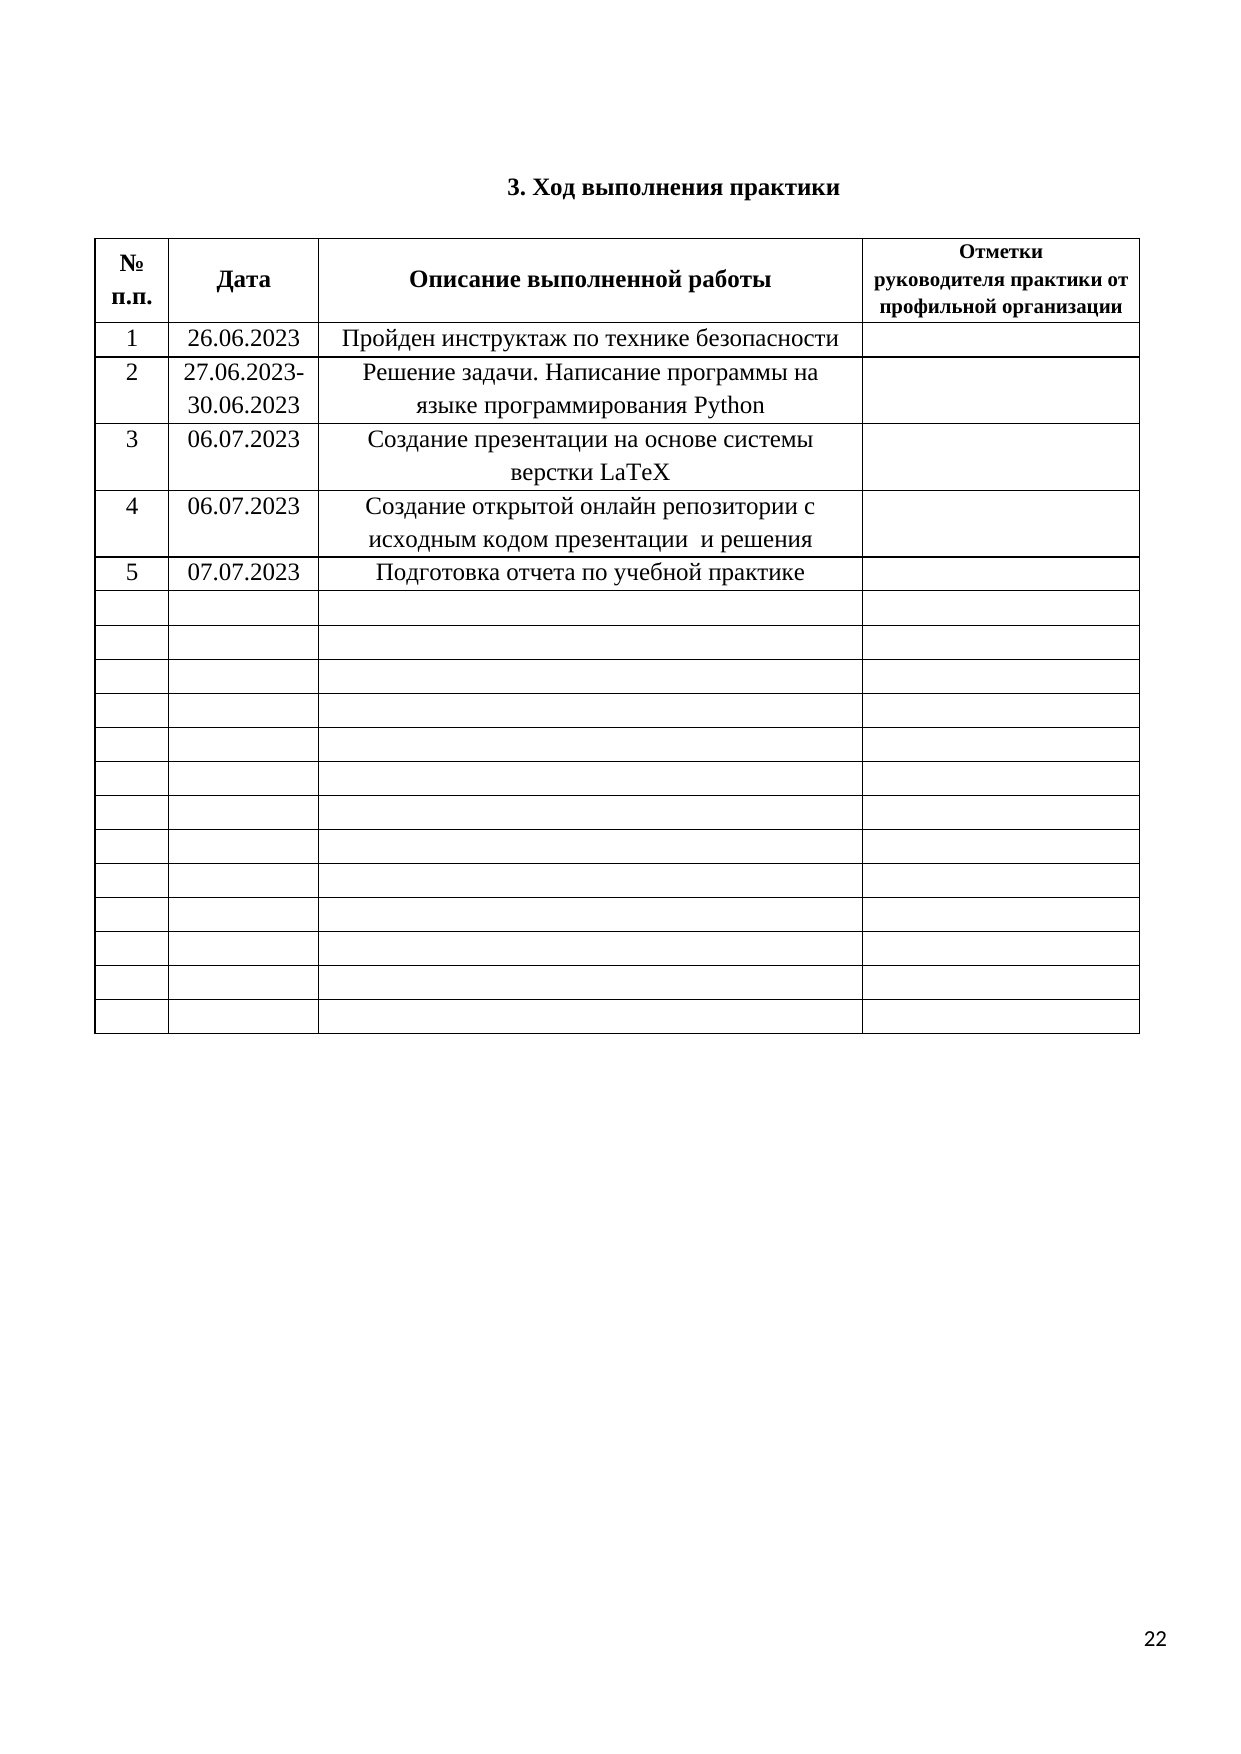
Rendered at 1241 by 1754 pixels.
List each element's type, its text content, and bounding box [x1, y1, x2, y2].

table_cell 26.06.2023 [169, 323, 318, 356]
table_cell 07.07.2023 [169, 558, 318, 590]
table_cell 5 [96, 558, 168, 590]
table_cell [319, 1000, 862, 1033]
table_cell [169, 660, 318, 693]
table_cell [863, 966, 1139, 999]
table_cell [863, 660, 1139, 693]
table_cell [863, 323, 1139, 356]
table_cell 1 [96, 323, 168, 356]
table_cell [863, 694, 1139, 727]
table_cell [96, 1000, 168, 1033]
table_cell [319, 762, 862, 795]
table_cell [863, 626, 1139, 658]
table_cell 06.07.2023 [169, 424, 318, 490]
table_cell [319, 898, 862, 931]
table_cell [169, 796, 318, 829]
table_cell [96, 728, 168, 761]
table_cell [169, 1000, 318, 1033]
table_cell 2 [96, 358, 168, 423]
table_cell Создание открытой онлайн репозитории с исходным кодом презентации и решения [319, 491, 862, 556]
table_cell 06.07.2023 [169, 491, 318, 556]
table_cell [863, 762, 1139, 795]
table_cell [863, 1000, 1139, 1033]
table_cell Решение задачи. Написание программы на языке программирования Python [319, 358, 862, 423]
table_cell [96, 966, 168, 999]
table_cell [863, 558, 1139, 590]
table_cell [169, 762, 318, 795]
table_cell [169, 966, 318, 999]
table_cell [863, 358, 1139, 423]
table_cell [319, 932, 862, 965]
table_cell [863, 830, 1139, 863]
table_cell [319, 694, 862, 727]
table_cell [96, 864, 168, 897]
table_cell [319, 591, 862, 624]
table_cell [96, 626, 168, 658]
table_cell [863, 796, 1139, 829]
table_cell [863, 898, 1139, 931]
table_cell [169, 864, 318, 897]
table_cell [169, 898, 318, 931]
table_cell [96, 796, 168, 829]
table_cell [319, 660, 862, 693]
table_cell [863, 591, 1139, 624]
table_header Отметки руководителя практики от профильной организации [863, 239, 1139, 322]
table_cell [169, 932, 318, 965]
table_cell [319, 728, 862, 761]
table_cell [319, 864, 862, 897]
table_cell [96, 932, 168, 965]
table_header Дата [169, 239, 318, 322]
text 3. Ход выполнения практики [118, 172, 1167, 201]
table_header Описание выполненной работы [319, 239, 862, 322]
table_cell [863, 932, 1139, 965]
table_cell [169, 694, 318, 727]
table_cell [319, 830, 862, 863]
table_cell [96, 660, 168, 693]
table_cell [169, 626, 318, 658]
table_cell [319, 966, 862, 999]
table_cell [96, 694, 168, 727]
table_cell [319, 796, 862, 829]
table_cell [863, 728, 1139, 761]
table_cell 27.06.2023-30.06.2023 [169, 358, 318, 423]
table_cell Пройден инструктаж по технике безопасности [319, 323, 862, 356]
table_cell [169, 830, 318, 863]
table_cell 3 [96, 424, 168, 490]
table_cell [863, 424, 1139, 490]
table_cell [96, 898, 168, 931]
table_cell Подготовка отчета по учебной практике [319, 558, 862, 590]
table_cell [169, 728, 318, 761]
table_cell [96, 762, 168, 795]
table_cell [169, 591, 318, 624]
table_cell [319, 626, 862, 658]
table_header № п.п. [96, 239, 168, 322]
table_cell [96, 830, 168, 863]
table_cell Создание презентации на основе системы верстки LaTeX [319, 424, 862, 490]
table_cell [863, 864, 1139, 897]
table_cell 4 [96, 491, 168, 556]
table_cell [863, 491, 1139, 556]
table_cell [96, 591, 168, 624]
